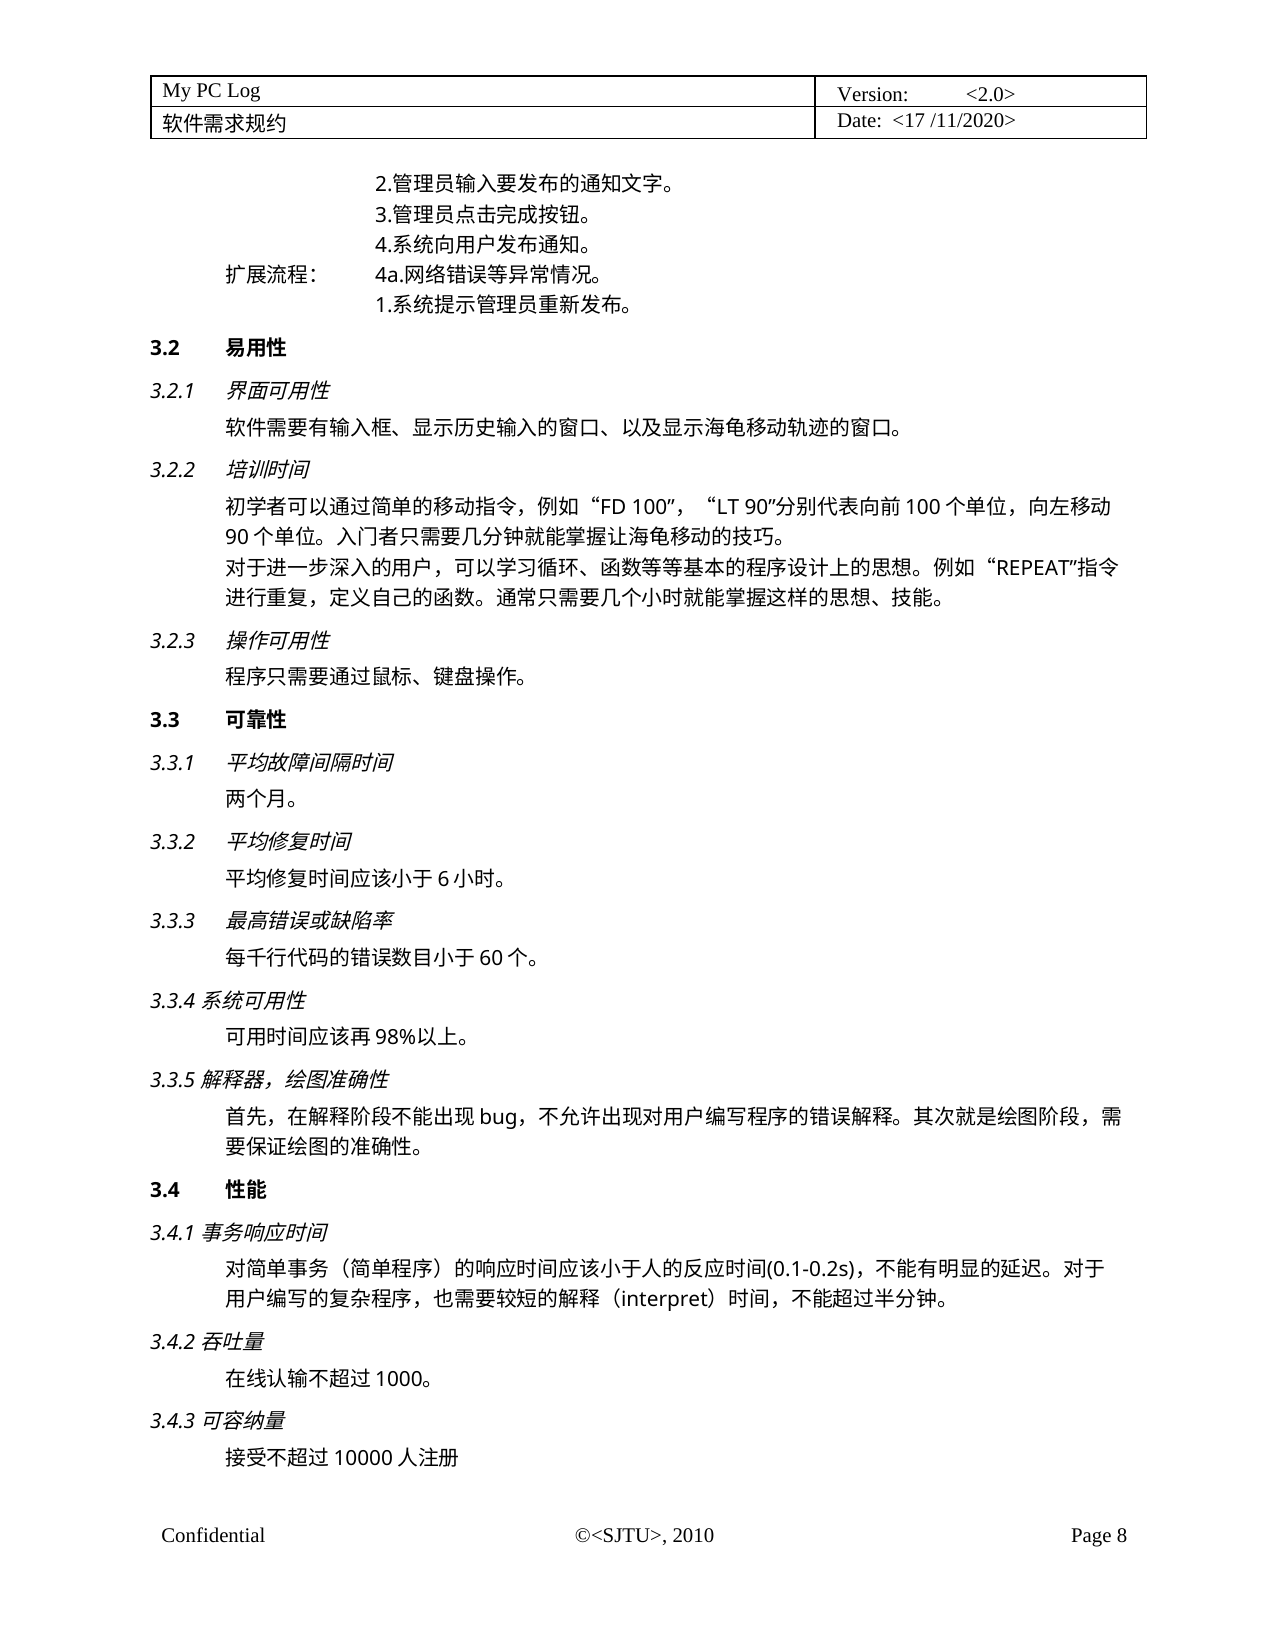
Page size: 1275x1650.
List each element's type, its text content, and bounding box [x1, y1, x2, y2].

subtitle 易用性 [150, 332, 1125, 362]
text 平均修复时间应该小于6小时。 [225, 862, 1125, 892]
text 软件需要有输入框、显示历史输入的窗口、以及显示海龟移动轨迹的窗口。 [225, 411, 1125, 441]
text 对简单事务（简单程序）的响应时间应该小于人的反应时间(0.1-0.2s)，不能有明显的延迟。对于用户编写的复杂程序，也需要较短的解释（interpret）时间，不能超过半分钟。 [225, 1252, 1125, 1313]
text 3.管理员点击完成按钮。 [225, 198, 1125, 228]
subtitle 3.4.1 事务响应时间 [150, 1216, 1125, 1246]
subtitle 操作可用性 [150, 624, 1125, 654]
subtitle 3.3.5 解释器，绘图准确性 [150, 1063, 1125, 1094]
subtitle 培训时间 [150, 454, 1125, 484]
text 可用时间应该再98%以上。 [225, 1021, 1125, 1051]
text 对于进一步深入的用户，可以学习循环、函数等等基本的程序设计上的思想。例如“REPEAT”指令进行重复，定义自己的函数。通常只需要几个小时就能掌握这样的思想、技能。 [225, 551, 1125, 611]
subtitle 最高错误或缺陷率 [150, 904, 1125, 935]
subtitle 3.4.3 可容纳量 [150, 1405, 1125, 1435]
subtitle 3.4.2 吞吐量 [150, 1325, 1125, 1356]
subtitle 3.3.4 系统可用性 [150, 984, 1125, 1014]
text 两个月。 [225, 782, 1125, 813]
text 初学者可以通过简单的移动指令，例如“FD 100”，“LT 90”分别代表向前100个单位，向左移动90个单位。入门者只需要几分钟就能掌握让海龟移动的技巧。 [225, 490, 1125, 551]
subtitle 平均修复时间 [150, 825, 1125, 856]
text 程序只需要通过鼠标、键盘操作。 [225, 660, 1125, 691]
subtitle 性能 [150, 1173, 1125, 1203]
text 在线认输不超过1000。 [150, 1362, 1125, 1392]
subtitle 可靠性 [150, 703, 1125, 733]
text 1.系统提示管理员重新发布。 [300, 289, 1125, 319]
text 扩展流程： 4a.网络错误等异常情况。 [225, 258, 1125, 289]
subtitle 平均故障间隔时间 [150, 746, 1125, 776]
text 接受不超过10000人注册 [150, 1441, 1125, 1472]
text 4.系统向用户发布通知。 [225, 228, 1125, 258]
text 2.管理员输入要发布的通知文字。 [225, 167, 1125, 198]
text 首先，在解释阶段不能出现bug，不允许出现对用户编写程序的错误解释。其次就是绘图阶段，需要保证绘图的准确性。 [225, 1100, 1125, 1160]
subtitle 界面可用性 [150, 374, 1125, 405]
text 每千行代码的错误数目小于60个。 [225, 941, 1125, 971]
